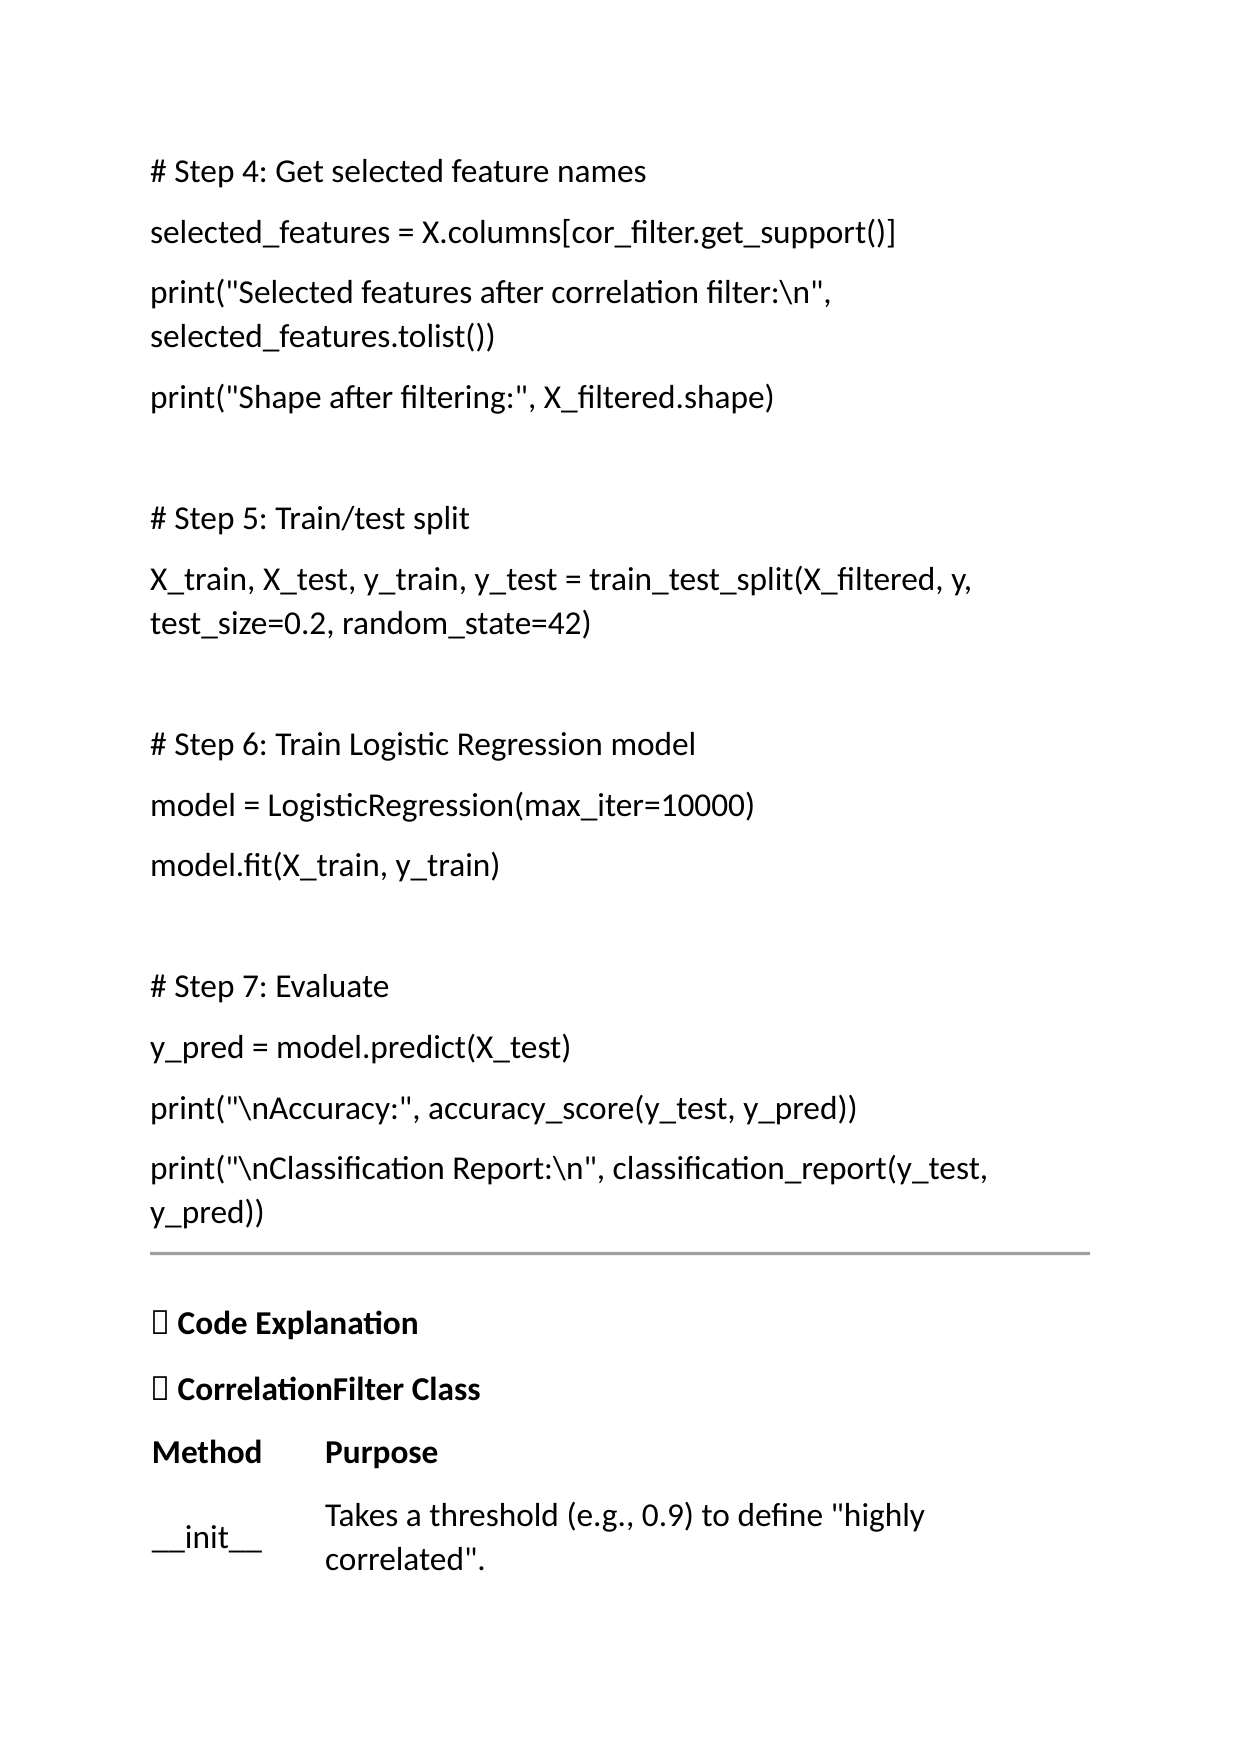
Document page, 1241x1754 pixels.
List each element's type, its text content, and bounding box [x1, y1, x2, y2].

text print("Shape after filtering:", X_filtered.shape) [150, 376, 1090, 417]
text selected_features = X.columns[cor_filter.get_support()] [150, 211, 1090, 251]
text model.fit(X_train, y_train) [150, 844, 1090, 885]
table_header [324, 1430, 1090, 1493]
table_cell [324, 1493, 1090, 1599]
text # Step 7: Evaluate [150, 965, 1090, 1006]
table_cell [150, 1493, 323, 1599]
text 🔷 CorrelationFilter Class [150, 1364, 1090, 1410]
text # Step 4: Get selected feature names [150, 150, 1090, 191]
text # Step 6: Train Logistic Regression model [150, 723, 1090, 764]
text print("Selected features after correlation filter:\n", selected_features.tolist()) [150, 271, 1090, 356]
text print("\nClassification Report:\n", classification_report(y_test, y_pred)) [150, 1147, 1090, 1232]
text 🧠 Code Explanation [150, 1299, 1090, 1344]
text # Step 5: Train/test split [150, 497, 1090, 538]
text X_train, X_test, y_train, y_test = train_test_split(X_filtered, y, test_size=0.2, random_state=42) [150, 558, 1090, 642]
text print("\nAccuracy:", accuracy_score(y_test, y_pred)) [150, 1087, 1090, 1127]
text model = LogisticRegression(max_iter=10000) [150, 783, 1090, 824]
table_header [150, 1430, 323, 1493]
text y_pred = model.predict(X_test) [150, 1026, 1090, 1067]
